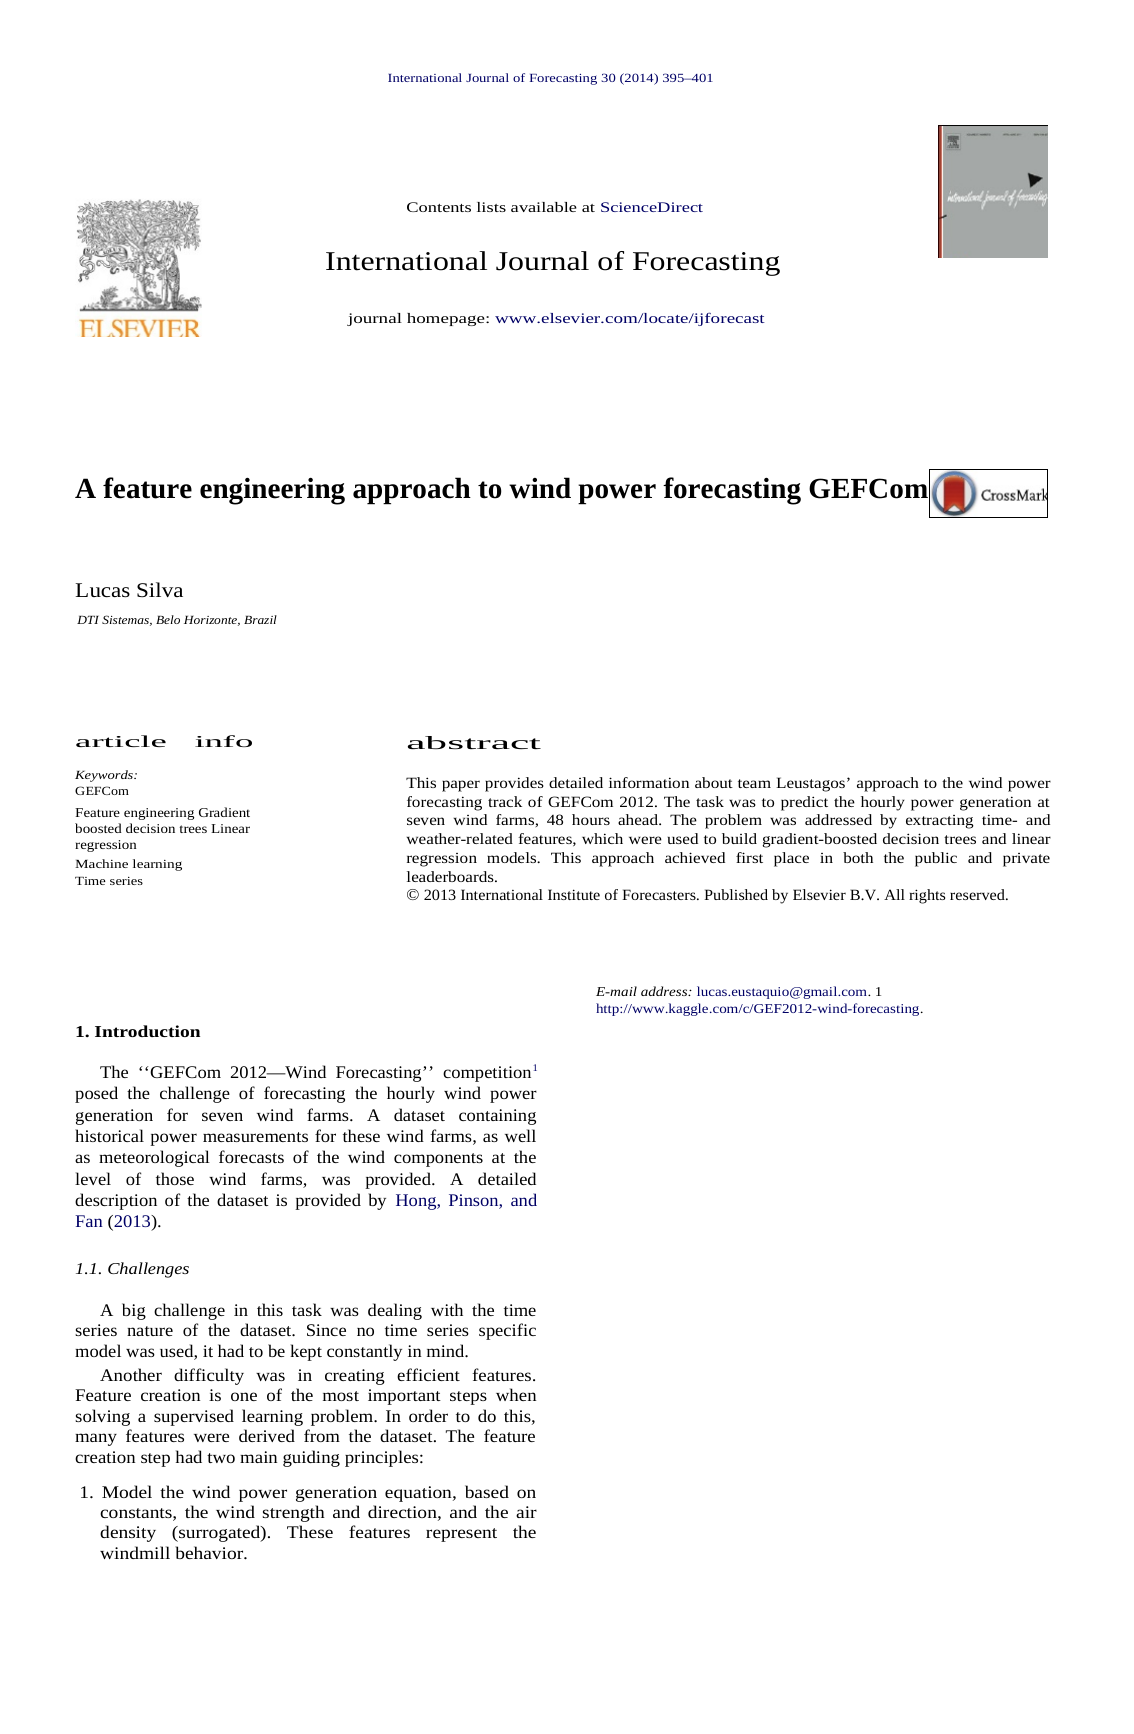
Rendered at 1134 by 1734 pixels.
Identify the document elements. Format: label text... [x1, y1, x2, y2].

text International Journal of Forecasting [325, 249, 802, 276]
text A big challenge in this task was dealing with the time series nature of the dataset. Since no time series specific model was used, it had to be kept constantly in mind. [75, 1301, 537, 1361]
picture [930, 470, 1047, 517]
text Machine learning [75, 858, 189, 871]
text 1. Introduction [75, 976, 208, 1040]
text Lucas Silva [75, 560, 192, 602]
text 1. Model the wind power generation equation, based on constants, the wind strength and direction, and the air density (surrogated). These features represent the windmill behavior. [79, 1482, 537, 1563]
text 1.1. Challenges [75, 1261, 196, 1278]
text journal homepage: www.elsevier.com/locate/ijforecast [348, 311, 777, 326]
text DTI Sistemas, Belo Horizonte, Brazil [77, 614, 294, 627]
text Keywords: [75, 769, 144, 782]
text abstract [406, 703, 546, 753]
text Feature engineering Gradient boosted decision trees Linear regression [75, 804, 279, 852]
picture [75, 198, 203, 337]
text Contents lists available at ScienceDirect [406, 189, 721, 216]
text article info [75, 703, 275, 751]
text © 2013 International Institute of Forecasters. Published by Elsevier B.V. All rights reserved. [406, 888, 1050, 903]
text The ‘‘GEFCom 2012—Wind Forecasting’’ competition1 posed the challenge of forecasting the hourly wind power generation for seven wind farms. A dataset containing historical power measurements for these wind farms, as well as meteorological forecasts of the wind components at the level of those wind farms, was provided. A detailed description of the dataset is provided by Hong, Pinson, and Fan (2013). [75, 1061, 537, 1232]
text E-mail address: lucas.eustaquio@gmail.com. 1 http://www.kaggle.com/c/GEF2012-wind-forecasting. [596, 982, 960, 1017]
text Another difficulty was in creating efficient features. Feature creation is one of the most important steps when solving a supervised learning problem. In order to do this, many features were derived from the dataset. The feature creation step had two main guiding principles: [75, 1365, 537, 1467]
text Time series [75, 875, 150, 888]
text This paper provides detailed information about team Leustagos’ approach to the wind power forecasting track of GEFCom 2012. The task was to predict the hourly power generation at seven wind farms, 48 hours ahead. The problem was addressed by extracting time- and weather-related features, which were used to build gradient-boosted decision trees and linear regression models. This approach achieved first place in both the public and private leaderboards. [406, 773, 1052, 886]
picture [938, 123, 1048, 258]
